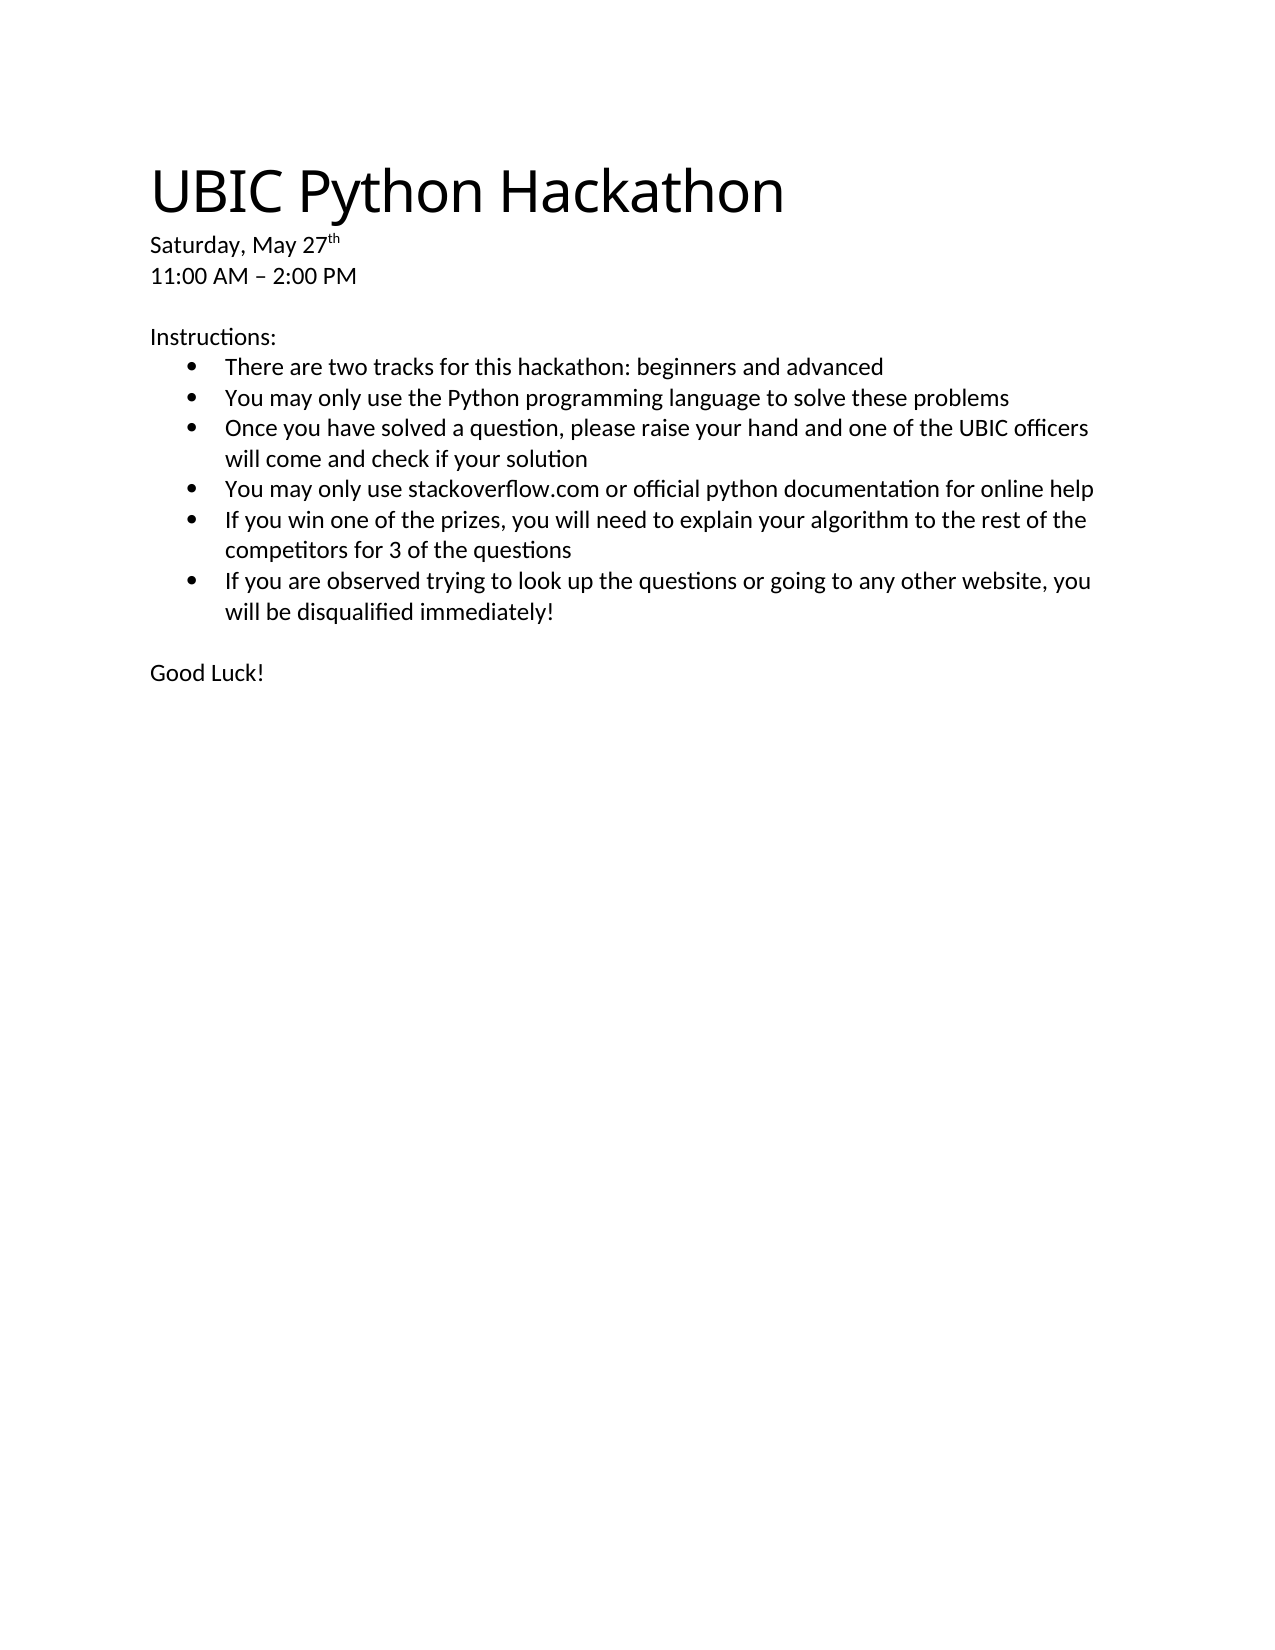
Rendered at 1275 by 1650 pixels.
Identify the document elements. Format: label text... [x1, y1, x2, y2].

text Good Luck! [150, 657, 1125, 687]
list If you are observed trying to look up the questions or going to any other website, you will be disqualified immediately! [187, 565, 1125, 626]
title UBIC Python Hackathon [150, 150, 1125, 229]
list You may only use stackoverflow.com or official python documentation for online help [187, 474, 1125, 504]
list You may only use the Python programming language to solve these problems [187, 382, 1125, 413]
text Instructions: [150, 321, 1125, 352]
list There are two tracks for this hackathon: beginners and advanced [187, 352, 1125, 382]
text 11:00 AM – 2:00 PM [150, 260, 1125, 291]
list If you win one of the prizes, you will need to explain your algorithm to the rest of the competitors for 3 of the questions [187, 504, 1125, 565]
text Saturday, May 27th [150, 229, 1125, 260]
list Once you have solved a question, please raise your hand and one of the UBIC officers will come and check if your solution [187, 413, 1125, 474]
